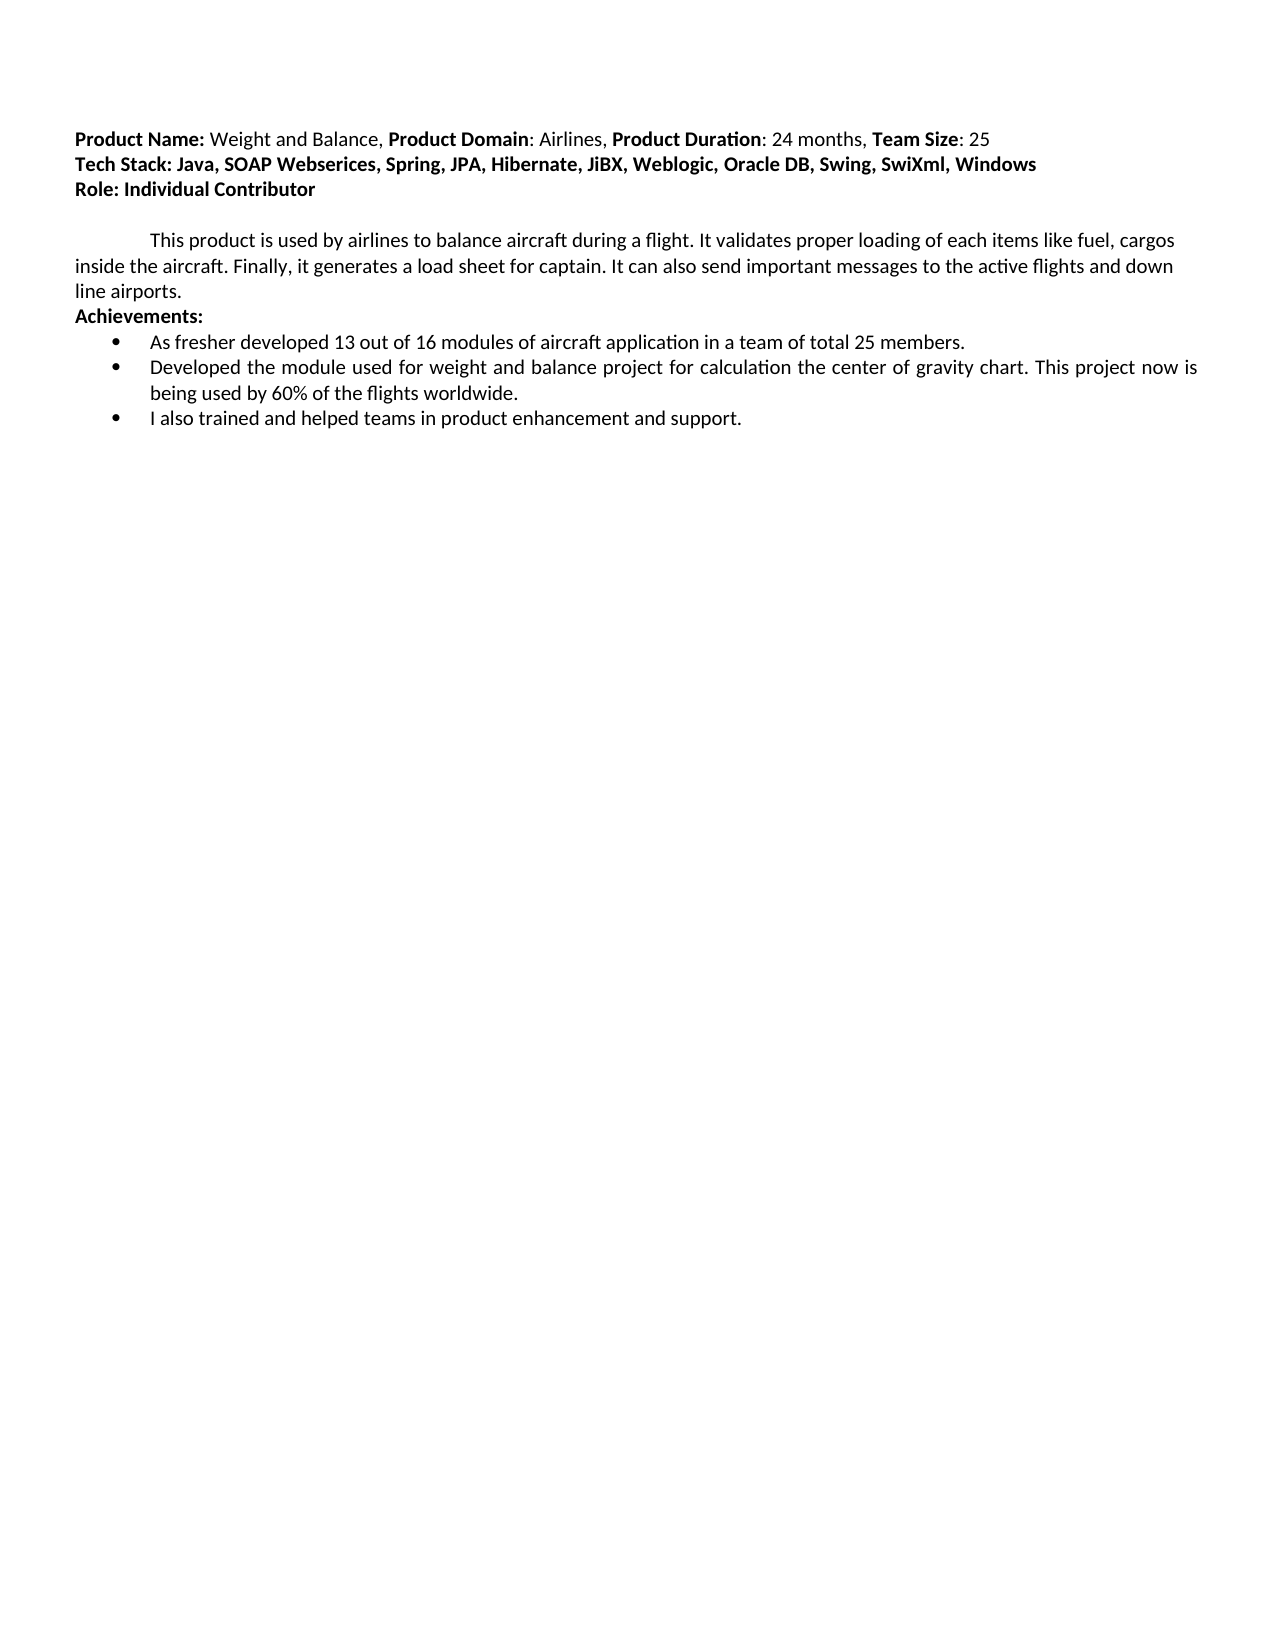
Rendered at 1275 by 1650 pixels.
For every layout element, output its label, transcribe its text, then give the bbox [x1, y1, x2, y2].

list As fresher developed 13 out of 16 modules of aircraft application in a team of total 25 members. [112, 329, 1200, 354]
text Role: Individual Contributor [75, 177, 1200, 202]
text Tech Stack: Java, SOAP Webserices, Spring, JPA, Hibernate, JiBX, Weblogic, Oracle DB, Swing, SwiXml, Windows [75, 151, 1200, 177]
list Developed the module used for weight and balance project for calculation the center of gravity chart. This project now is being used by 60% of the flights worldwide. [112, 354, 1200, 405]
text This product is used by airlines to balance aircraft during a flight. It validates proper loading of each items like fuel, cargos inside the aircraft. Finally, it generates a load sheet for captain. It can also send important messages to the active flights and down line airports. [75, 227, 1200, 304]
text Achievements: [75, 304, 1200, 329]
text Product Name: Weight and Balance, Product Domain: Airlines, Product Duration: 24 months, Team Size: 25 [75, 126, 1200, 151]
list I also trained and helped teams in product enhancement and support. [112, 405, 1200, 431]
